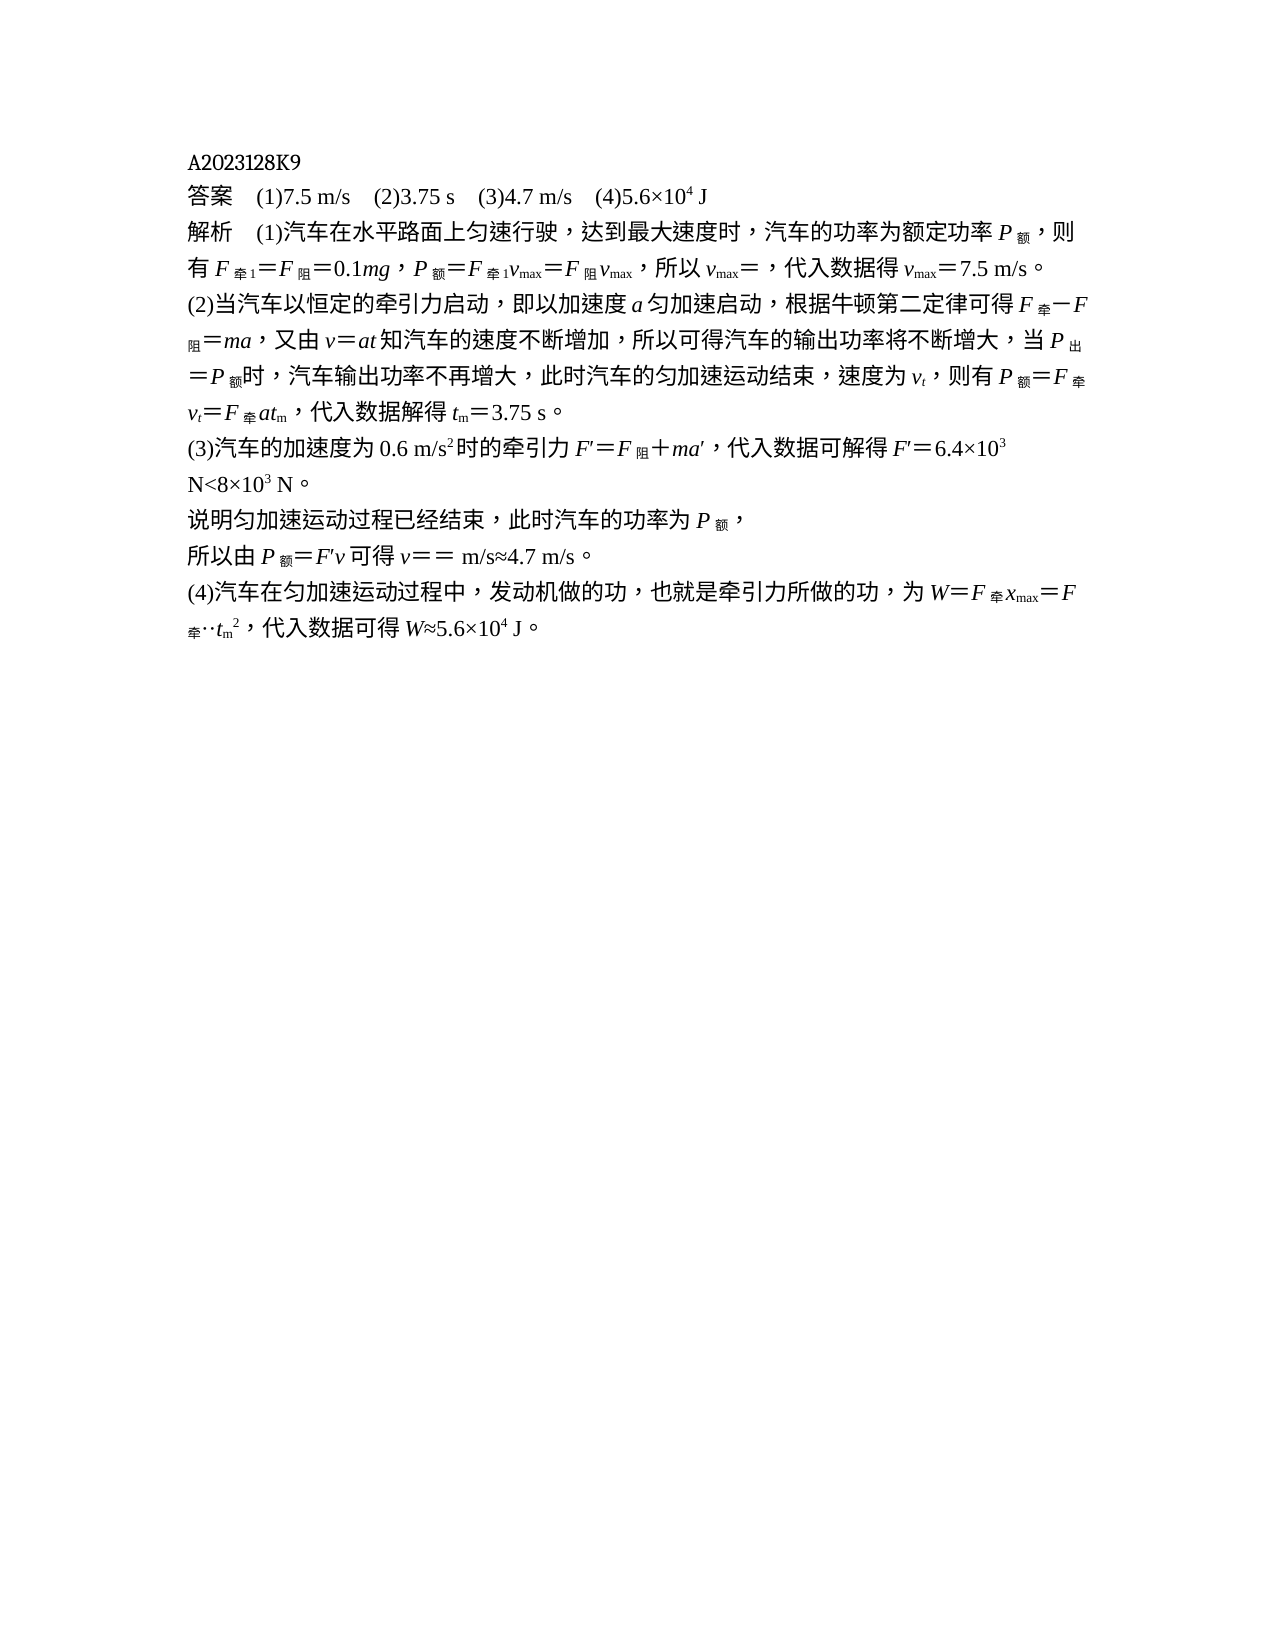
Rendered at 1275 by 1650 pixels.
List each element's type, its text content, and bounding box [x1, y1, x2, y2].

text 解析 (1)汽车在水平路面上匀速行驶，达到最大速度时，汽车的功率为额定功率P额，则有F牵1＝F阻＝0.1mg，P额＝F牵1vmax＝F阻vmax，所以vmax＝，代入数据得vmax＝7.5 m/s。 [187, 216, 1087, 283]
text 说明匀加速运动过程已经结束，此时汽车的功率为P额， [187, 504, 1087, 535]
text 所以由P额＝F′v可得v＝＝ m/s≈4.7 m/s。 [187, 539, 1087, 571]
text A2023128K9 [187, 150, 1087, 176]
text (2)当汽车以恒定的牵引力启动，即以加速度a匀加速启动，根据牛顿第二定律可得F牵－F阻＝ma，又由v＝at知汽车的速度不断增加，所以可得汽车的输出功率将不断增大，当P出＝P额时，汽车输出功率不再增大，此时汽车的匀加速运动结束，速度为vt，则有P额＝F牵vt＝F牵atm，代入数据解得tm＝3.75 s。 [187, 288, 1087, 427]
text (3)汽车的加速度为0.6 m/s2时的牵引力F′＝F阻＋ma′，代入数据可解得F′＝6.4×103 N<8×103 N。 [187, 432, 1087, 499]
text 答案 (1)7.5 m/s (2)3.75 s (3)4.7 m/s (4)5.6×104 J [187, 180, 1087, 211]
text (4)汽车在匀加速运动过程中，发动机做的功，也就是牵引力所做的功，为W＝F牵xmax＝F牵··tm2，代入数据可得W≈5.6×104 J。 [187, 576, 1087, 643]
